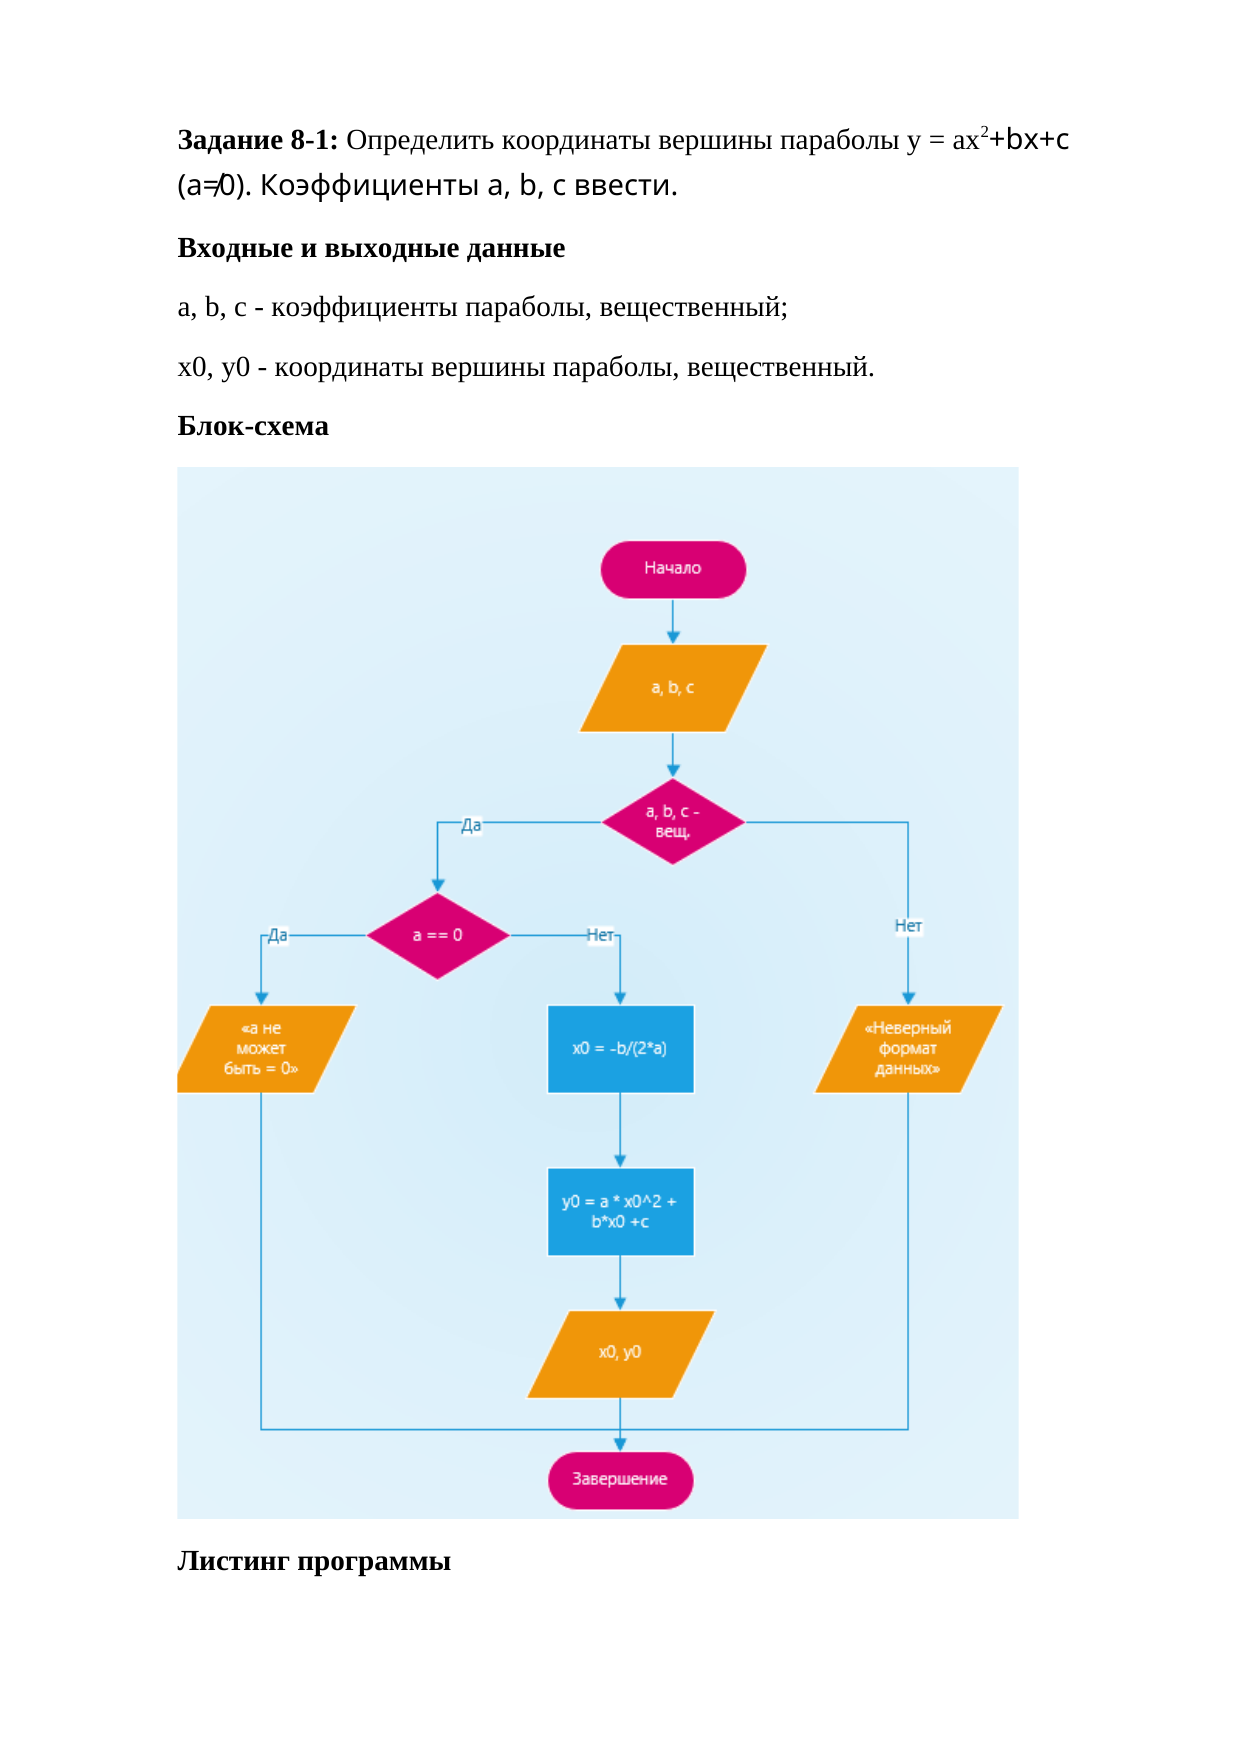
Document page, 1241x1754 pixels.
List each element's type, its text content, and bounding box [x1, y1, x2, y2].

text Входные и выходные данные [177, 230, 1152, 264]
text Задание 8-1: Определить координаты вершины параболы y = ax2+bx+c (a≠0). Коэффициенты a, b, c ввести. [177, 118, 1152, 203]
text Листинг программы [177, 1543, 1152, 1577]
picture [177, 467, 1019, 1519]
text a, b, c - коэффициенты параболы, вещественный; [177, 289, 1152, 323]
text Блок-схема [177, 408, 1152, 442]
text x0, y0 - координаты вершины параболы, вещественный. [177, 349, 1152, 382]
